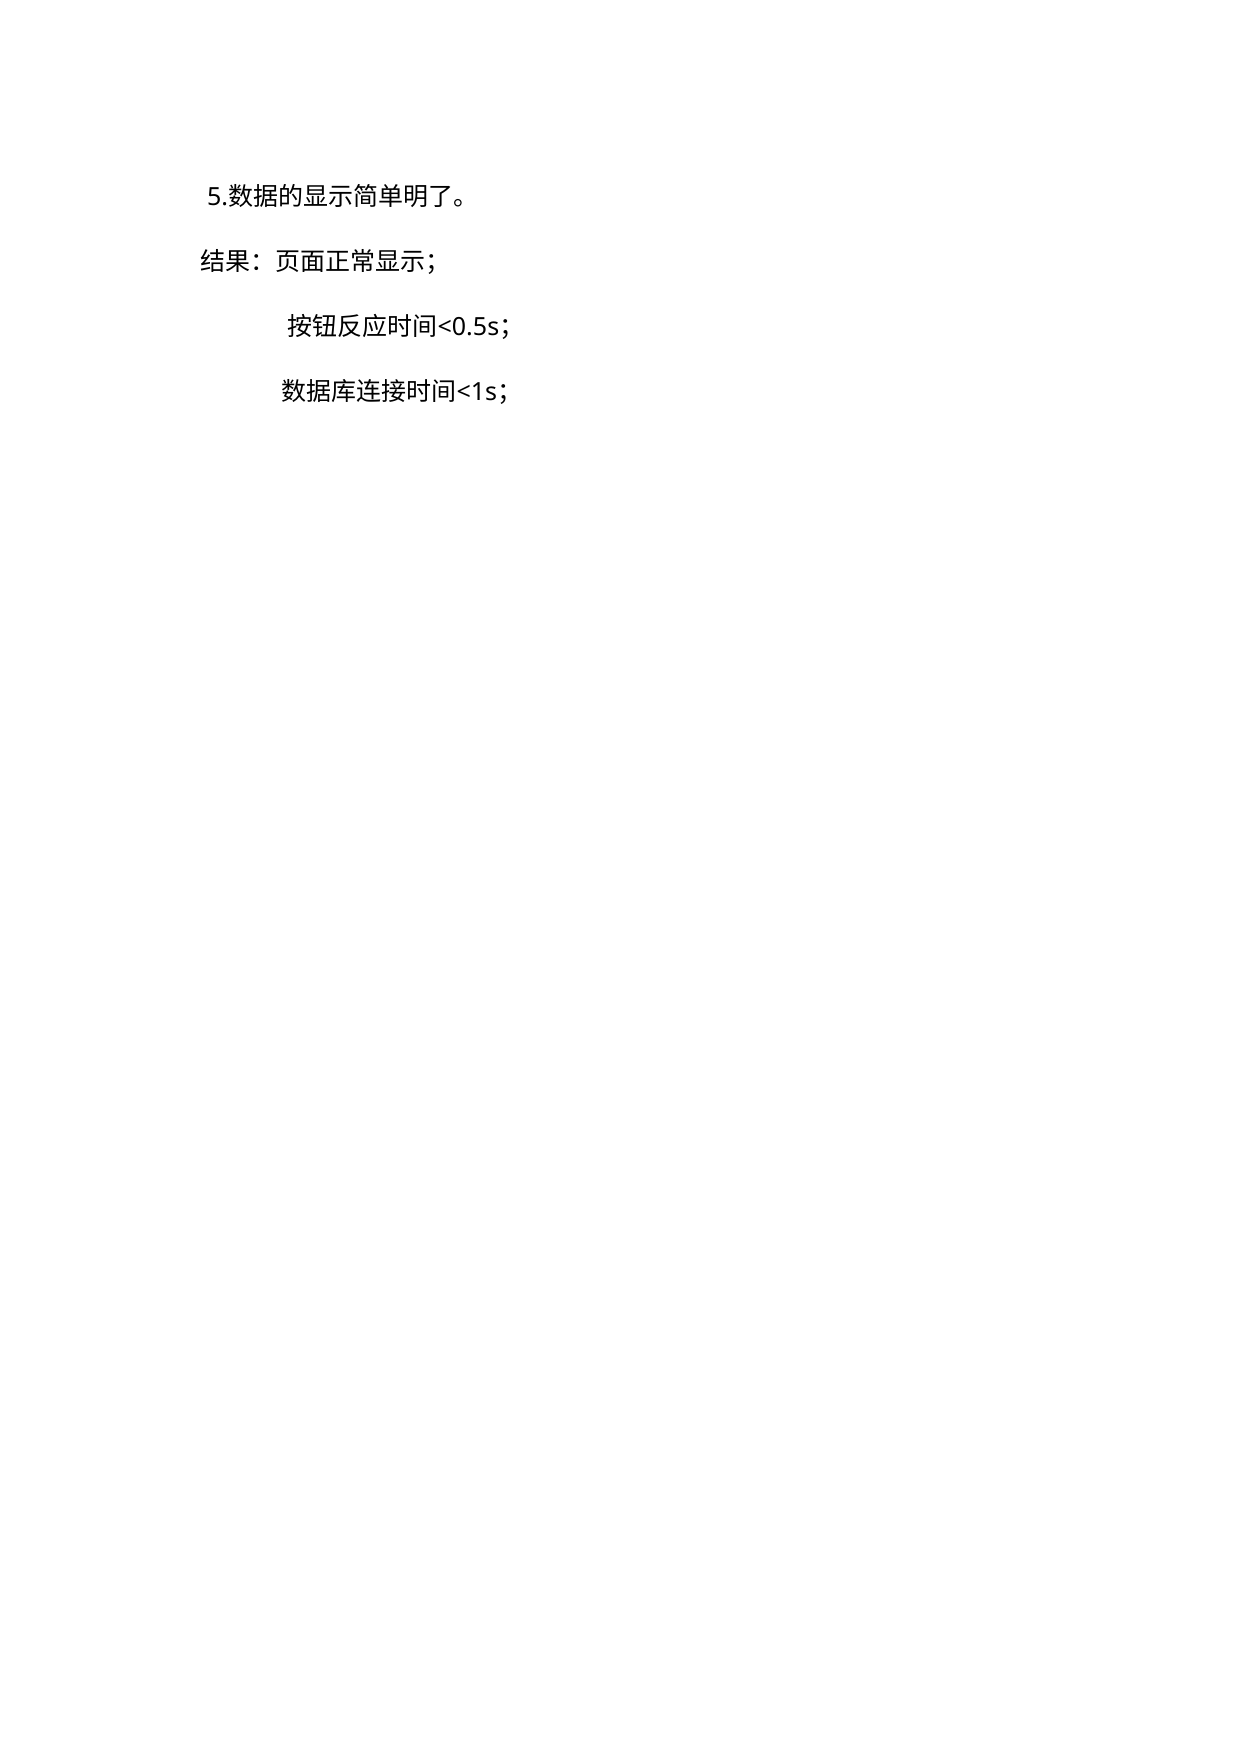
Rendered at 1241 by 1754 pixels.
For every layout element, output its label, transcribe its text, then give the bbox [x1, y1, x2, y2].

list 结果：页面正常显示； [187, 227, 1053, 292]
list 5.数据的显示简单明了。 [187, 162, 1053, 227]
list 按钮反应时间<0.5s； [187, 292, 1053, 357]
list 数据库连接时间<1s； [231, 357, 1053, 422]
